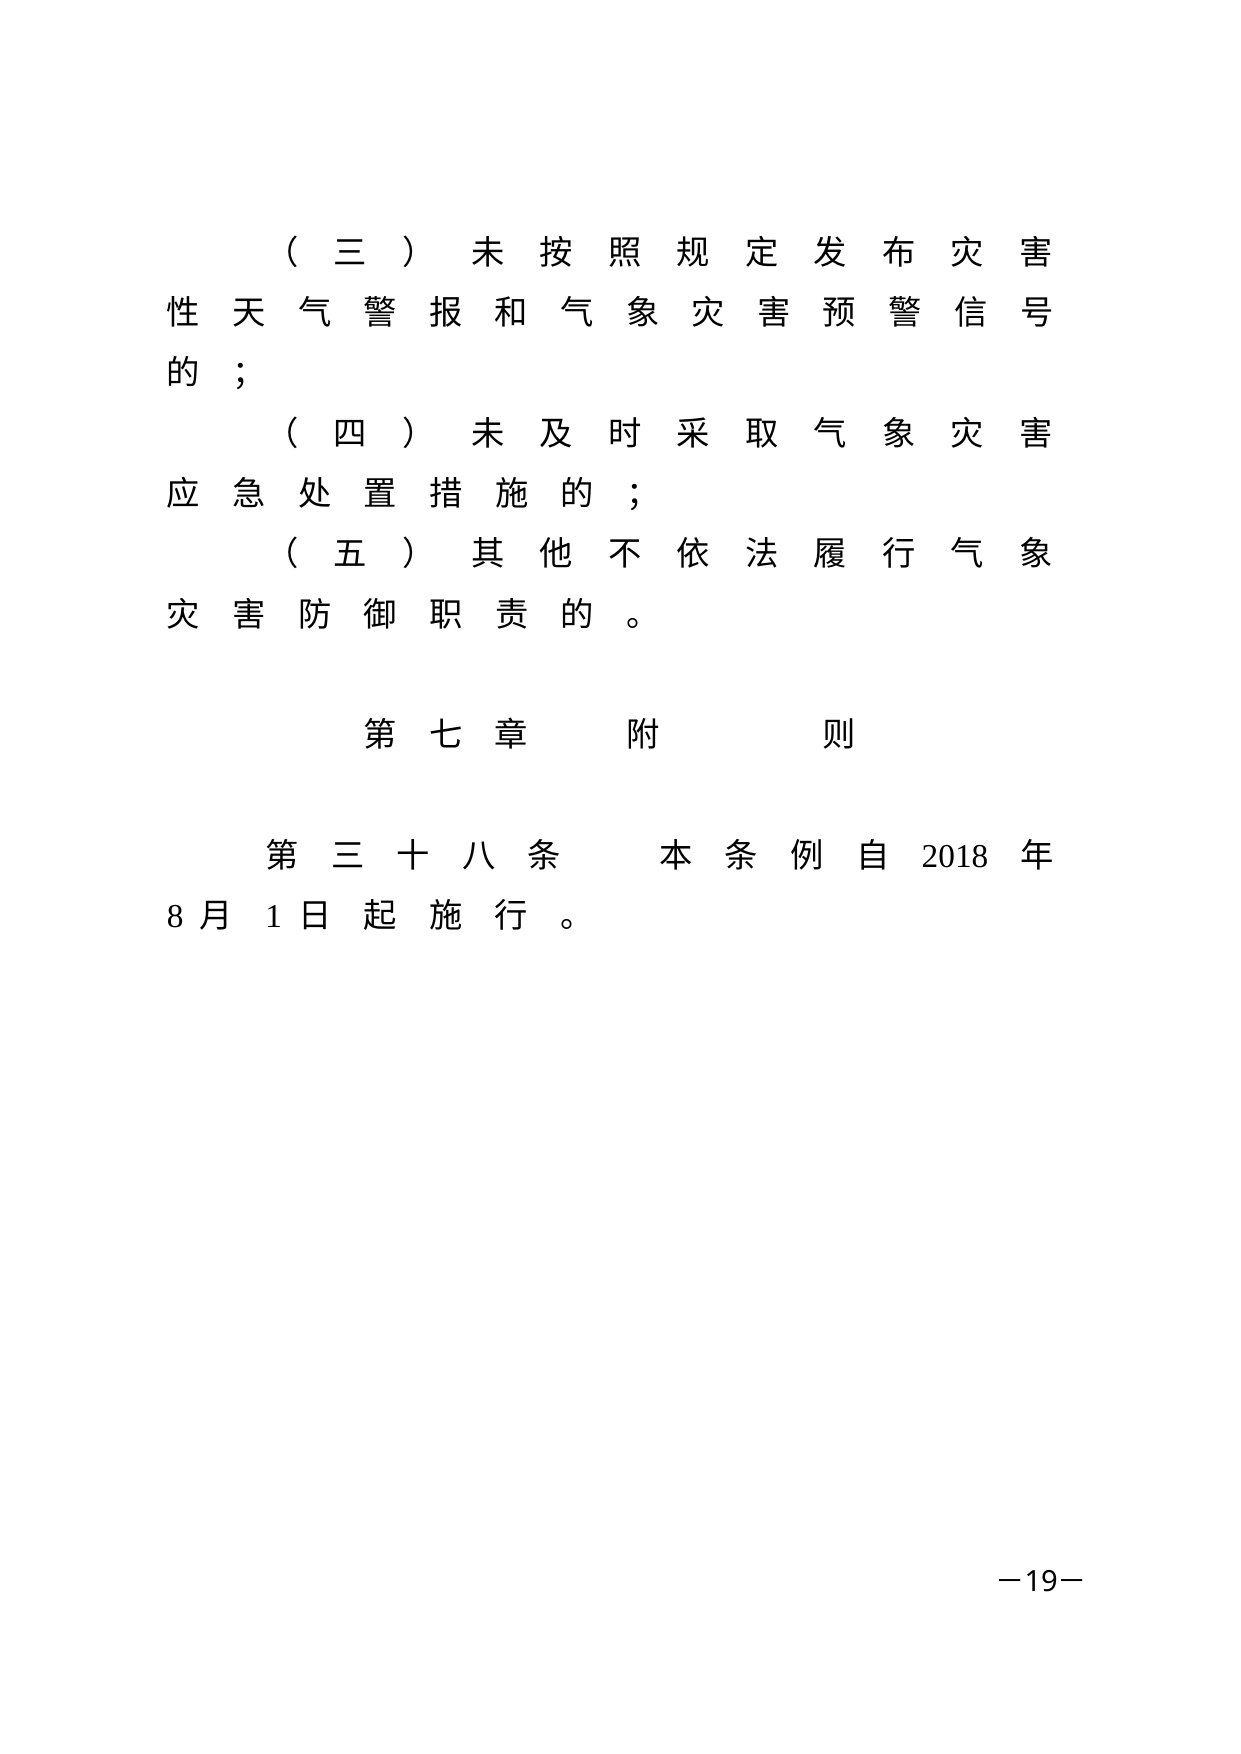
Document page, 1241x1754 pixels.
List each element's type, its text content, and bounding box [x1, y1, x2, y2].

text 第三十八条 本条例自2018年8月1日起施行。 [167, 823, 1085, 943]
text （四）未及时采取气象灾害应急处置措施的； [167, 400, 1085, 521]
text （三）未按照规定发布灾害性天气警报和气象灾害预警信号的； [167, 219, 1085, 400]
text （五）其他不依法履行气象灾害防御职责的。 [167, 521, 1085, 642]
text 第七章 附 则 [167, 702, 1085, 762]
